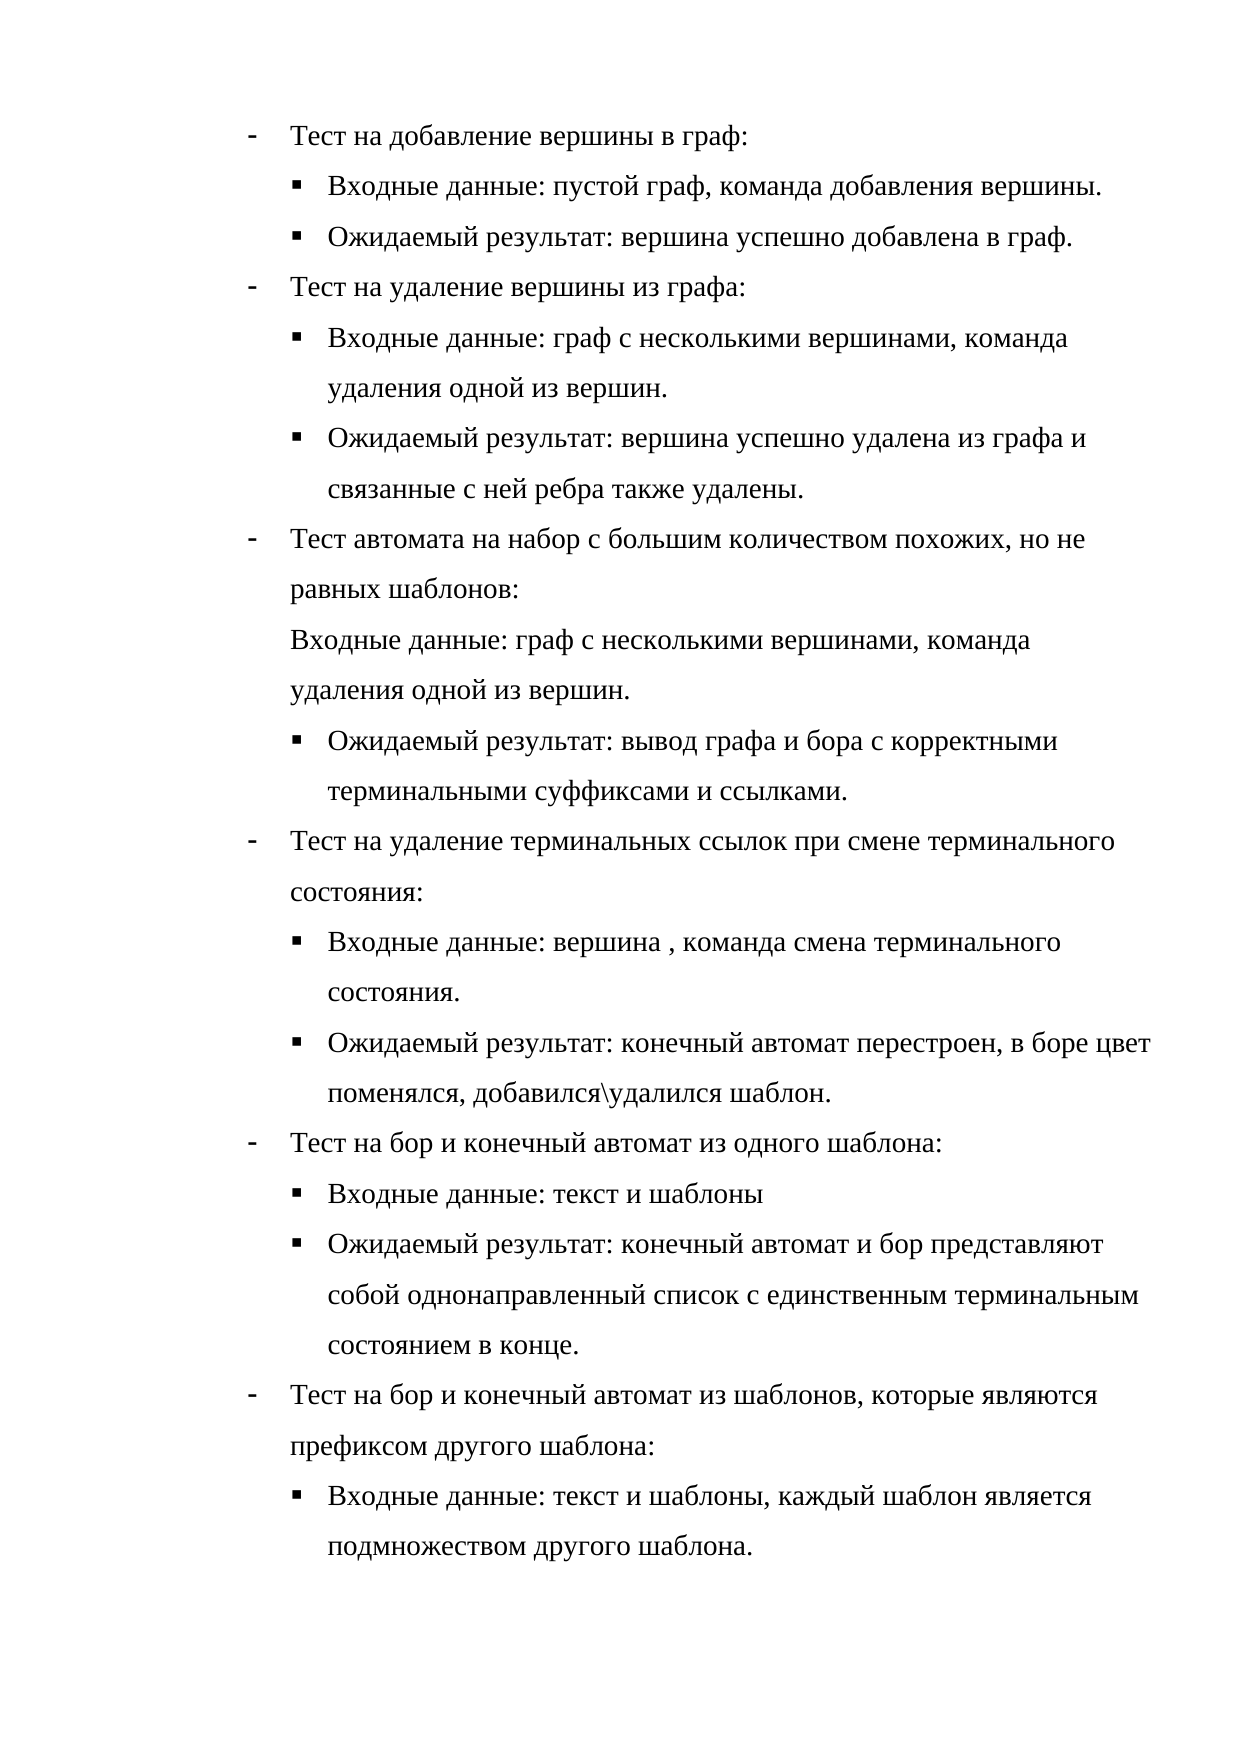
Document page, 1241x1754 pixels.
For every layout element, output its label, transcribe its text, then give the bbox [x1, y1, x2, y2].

list Входные данные: текст и шаблоны [290, 1176, 1152, 1209]
list Тест на бор и конечный автомат из шаблонов, которые являются префиксом другого шаблона: [252, 1377, 1152, 1461]
list Ожидаемый результат: вывод графа и бора с корректными терминальными суффиксами и ссылками. [290, 723, 1152, 807]
list Тест на удаление терминальных ссылок при смене терминального состояния: [252, 823, 1152, 907]
list Входные данные: вершина , команда смена терминального состояния. [290, 924, 1152, 1008]
list Входные данные: пустой граф, команда добавления вершины. [290, 168, 1152, 202]
list Ожидаемый результат: вершина успешно удалена из графа и связанные с ней ребра также удалены. [290, 421, 1152, 504]
list Тест на бор и конечный автомат из одного шаблона: [252, 1126, 1152, 1159]
list Тест на удаление вершины из графа: [252, 269, 1152, 303]
list Ожидаемый результат: вершина успешно добавлена в граф. [290, 219, 1152, 253]
list Тест автомата на набор с большим количеством похожих, но не равных шаблонов: [252, 521, 1152, 605]
list Тест на добавление вершины в граф: [252, 118, 1152, 152]
list Входные данные: граф с несколькими вершинами, команда удаления одной из вершин. [290, 320, 1152, 404]
list Ожидаемый результат: конечный автомат перестроен, в боре цвет поменялся, добавился\удалился шаблон. [290, 1025, 1152, 1109]
list Входные данные: граф с несколькими вершинами, команда удаления одной из вершин. [290, 622, 1152, 706]
list Входные данные: текст и шаблоны, каждый шаблон является подмножеством другого шаблона. [290, 1478, 1152, 1562]
list Ожидаемый результат: конечный автомат и бор представляют собой однонаправленный список с единственным терминальным состоянием в конце. [290, 1226, 1152, 1361]
